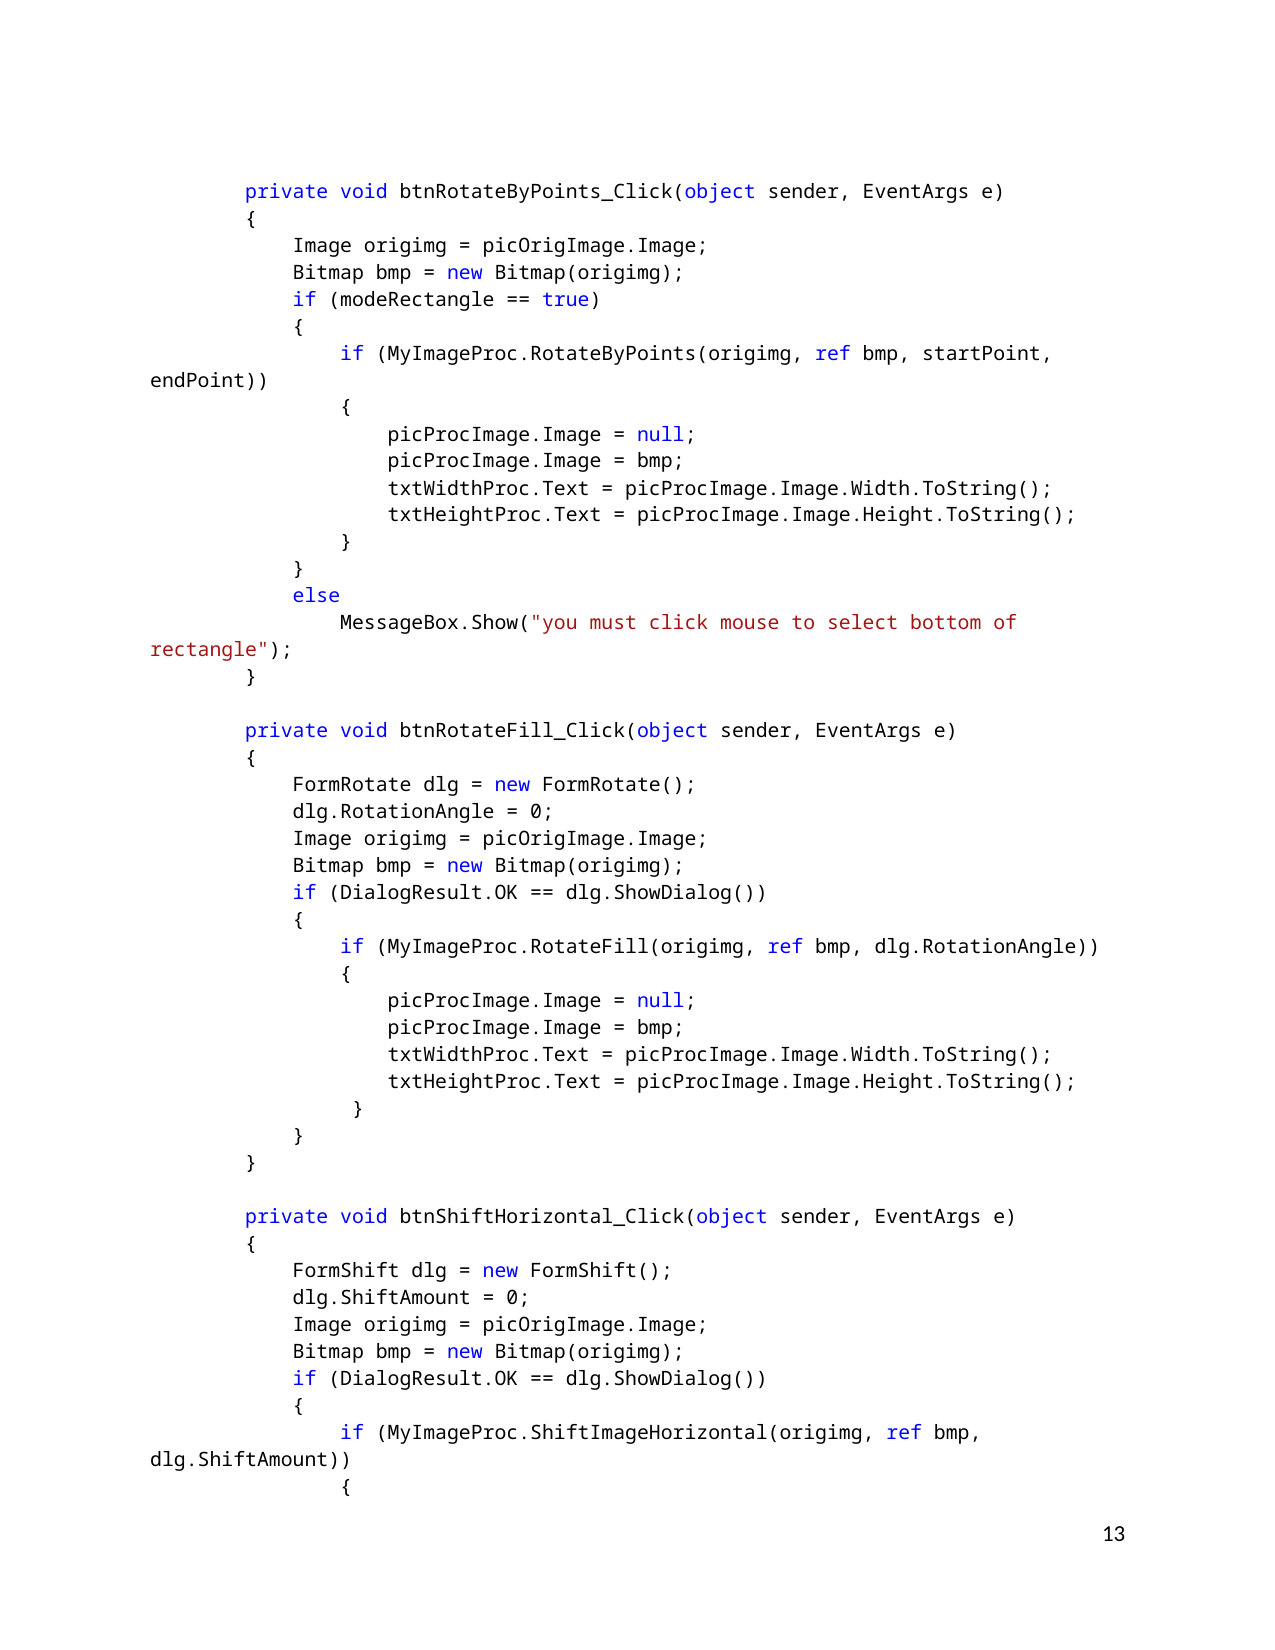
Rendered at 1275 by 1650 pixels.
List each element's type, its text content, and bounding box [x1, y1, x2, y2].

text txtHeightProc.Text = picProcImage.Image.Height.ToString(); [150, 1067, 1125, 1094]
text } [150, 1148, 1125, 1175]
text { [150, 1391, 1125, 1418]
text private void btnRotateByPoints_Click(object sender, EventArgs e) [150, 177, 1125, 204]
text if (DialogResult.OK == dlg.ShowDialog()) [150, 878, 1125, 905]
text txtHeightProc.Text = picProcImage.Image.Height.ToString(); [150, 501, 1125, 528]
text } [150, 528, 1125, 555]
text txtWidthProc.Text = picProcImage.Image.Width.ToString(); [150, 474, 1125, 501]
text picProcImage.Image = null; [150, 420, 1125, 447]
text picProcImage.Image = bmp; [150, 1013, 1125, 1040]
text Bitmap bmp = new Bitmap(origimg); [150, 851, 1125, 878]
text if (DialogResult.OK == dlg.ShowDialog()) [150, 1364, 1125, 1391]
text { [150, 393, 1125, 420]
text FormRotate dlg = new FormRotate(); [150, 771, 1125, 797]
text private void btnShiftHorizontal_Click(object sender, EventArgs e) [150, 1202, 1125, 1229]
text if (MyImageProc.ShiftImageHorizontal(origimg, ref bmp, dlg.ShiftAmount)) [150, 1418, 1125, 1472]
text Bitmap bmp = new Bitmap(origimg); [150, 258, 1125, 285]
text } [150, 1094, 1125, 1121]
text Image origimg = picOrigImage.Image; [150, 231, 1125, 258]
text { [150, 905, 1125, 932]
text picProcImage.Image = null; [150, 986, 1125, 1013]
text { [150, 312, 1125, 339]
text if (modeRectangle == true) [150, 285, 1125, 312]
text picProcImage.Image = bmp; [150, 447, 1125, 474]
text Image origimg = picOrigImage.Image; [150, 824, 1125, 851]
text { [150, 743, 1125, 771]
text Bitmap bmp = new Bitmap(origimg); [150, 1337, 1125, 1364]
text private void btnRotateFill_Click(object sender, EventArgs e) [150, 717, 1125, 743]
text } [150, 663, 1125, 689]
text dlg.RotationAngle = 0; [150, 797, 1125, 824]
text txtWidthProc.Text = picProcImage.Image.Width.ToString(); [150, 1040, 1125, 1067]
text { [150, 204, 1125, 231]
text { [150, 959, 1125, 986]
text } [150, 1121, 1125, 1148]
text FormShift dlg = new FormShift(); [150, 1256, 1125, 1283]
text Image origimg = picOrigImage.Image; [150, 1310, 1125, 1337]
text { [150, 1472, 1125, 1499]
text { [150, 1229, 1125, 1256]
text if (MyImageProc.RotateFill(origimg, ref bmp, dlg.RotationAngle)) [150, 932, 1125, 959]
text else [150, 582, 1125, 609]
text if (MyImageProc.RotateByPoints(origimg, ref bmp, startPoint, endPoint)) [150, 339, 1125, 393]
text } [150, 555, 1125, 582]
text MessageBox.Show("you must click mouse to select bottom of rectangle"); [150, 609, 1125, 663]
text dlg.ShiftAmount = 0; [150, 1283, 1125, 1310]
